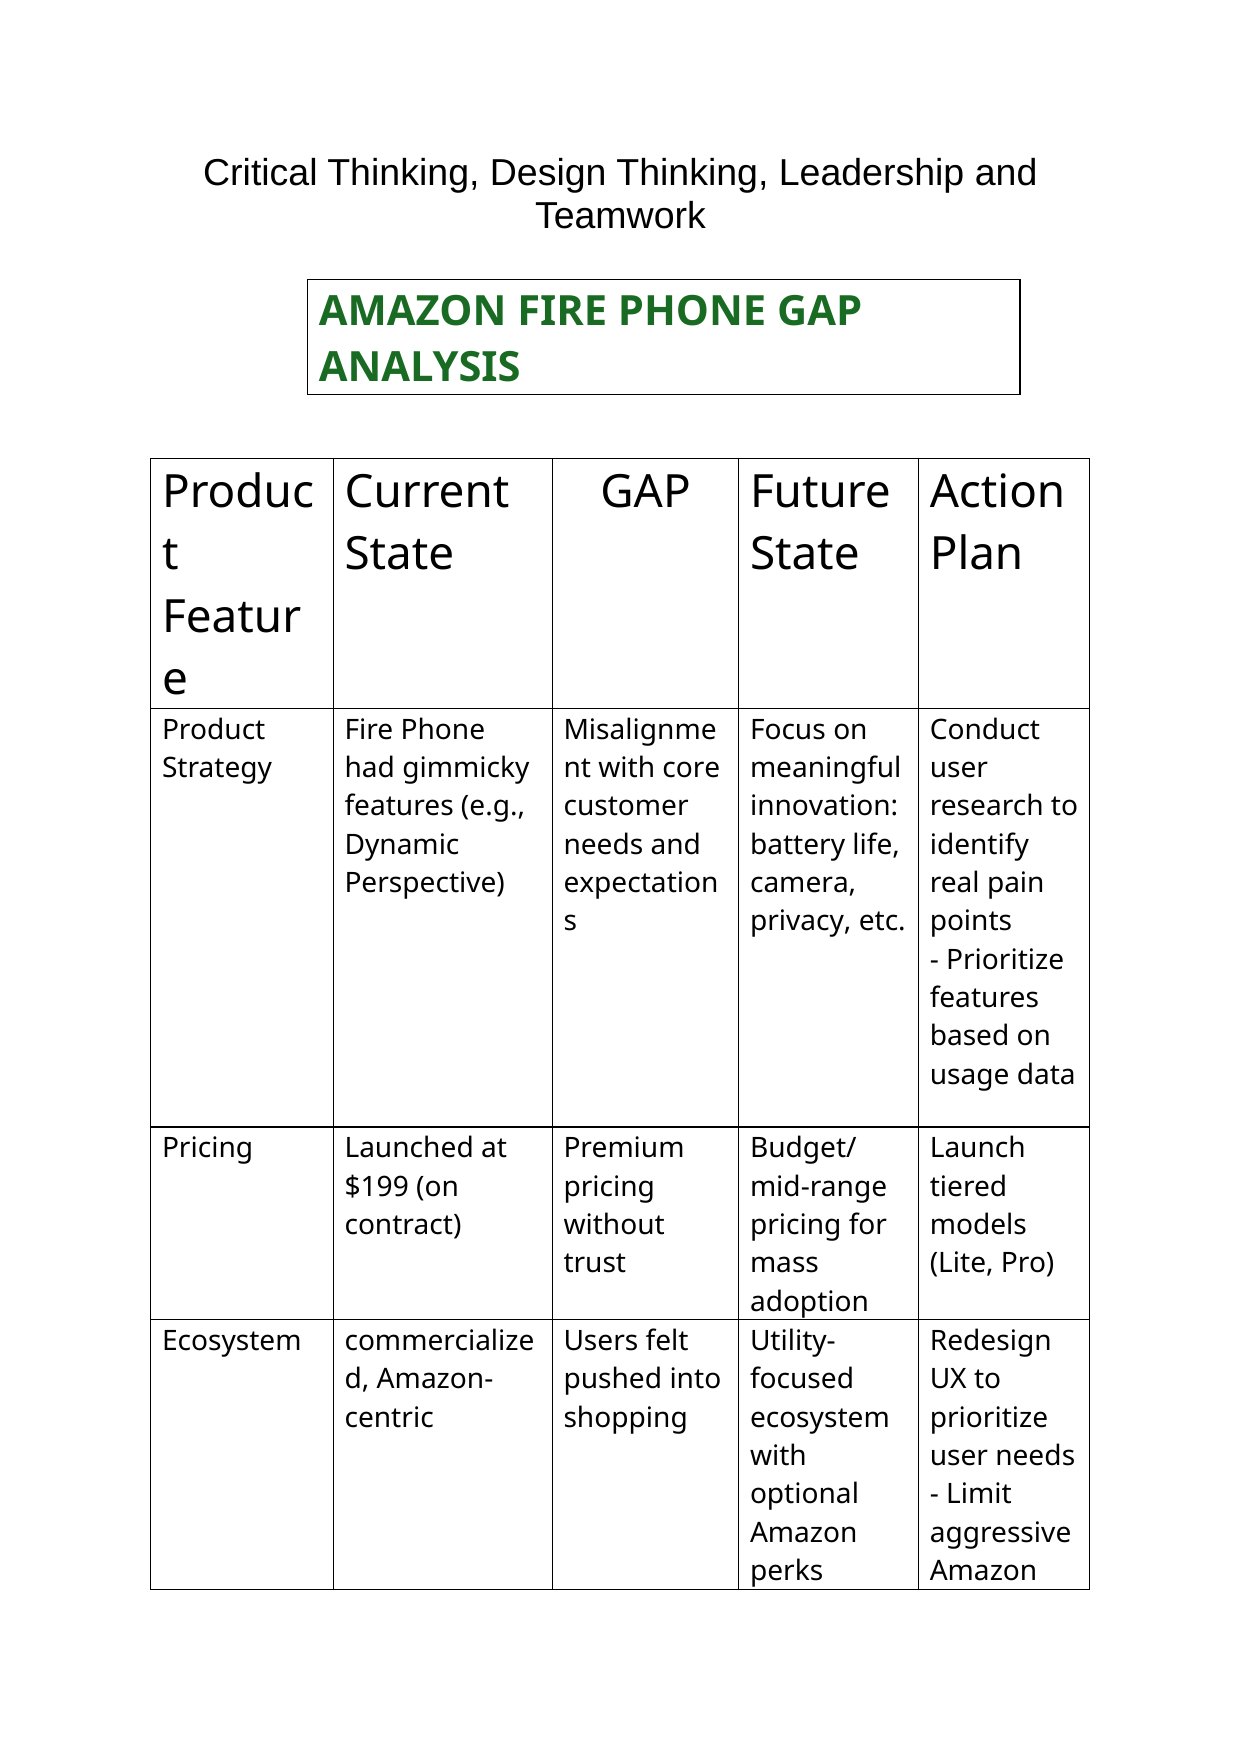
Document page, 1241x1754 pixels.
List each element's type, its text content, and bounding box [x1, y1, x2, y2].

table_cell Launched at $199 (on contract) [334, 1128, 552, 1319]
table_header Future State [739, 459, 918, 708]
table_cell Fire Phone had gimmicky features (e.g., Dynamic Perspective) [334, 709, 552, 1126]
table_cell Ecosystem [151, 1320, 333, 1588]
table_header Action Plan [919, 459, 1089, 708]
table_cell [334, 1320, 552, 1588]
table_cell Premium pricing without trust [553, 1128, 738, 1319]
table_header GAP [553, 459, 738, 708]
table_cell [739, 1320, 918, 1588]
table_cell Launch tiered models (Lite, Pro) [919, 1128, 1089, 1319]
table_cell Budget/mid-range pricing for mass adoption [739, 1128, 918, 1319]
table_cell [919, 1320, 1089, 1588]
table_cell Misalignment with core customer needs and expectations [553, 709, 738, 1126]
table_cell Focus on meaningful innovation: battery life, camera, privacy, etc. [739, 709, 918, 1126]
text Critical Thinking, Design Thinking, Leadership and Teamwork [150, 150, 535, 236]
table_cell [553, 1320, 738, 1588]
text Critical Thinking, Design Thinking, Leadership and Teamwork [706, 150, 1090, 236]
table_cell Conduct user research to identify real pain points - Prioritize features based on usage data [919, 709, 1089, 1126]
table_cell Product Strategy [151, 709, 333, 1126]
table_header Product Feature [151, 459, 333, 708]
table_header AMAZON FIRE PHONE GAP ANALYSIS [308, 280, 1019, 394]
table_cell Pricing [151, 1128, 333, 1319]
table_header Current State [334, 459, 552, 708]
